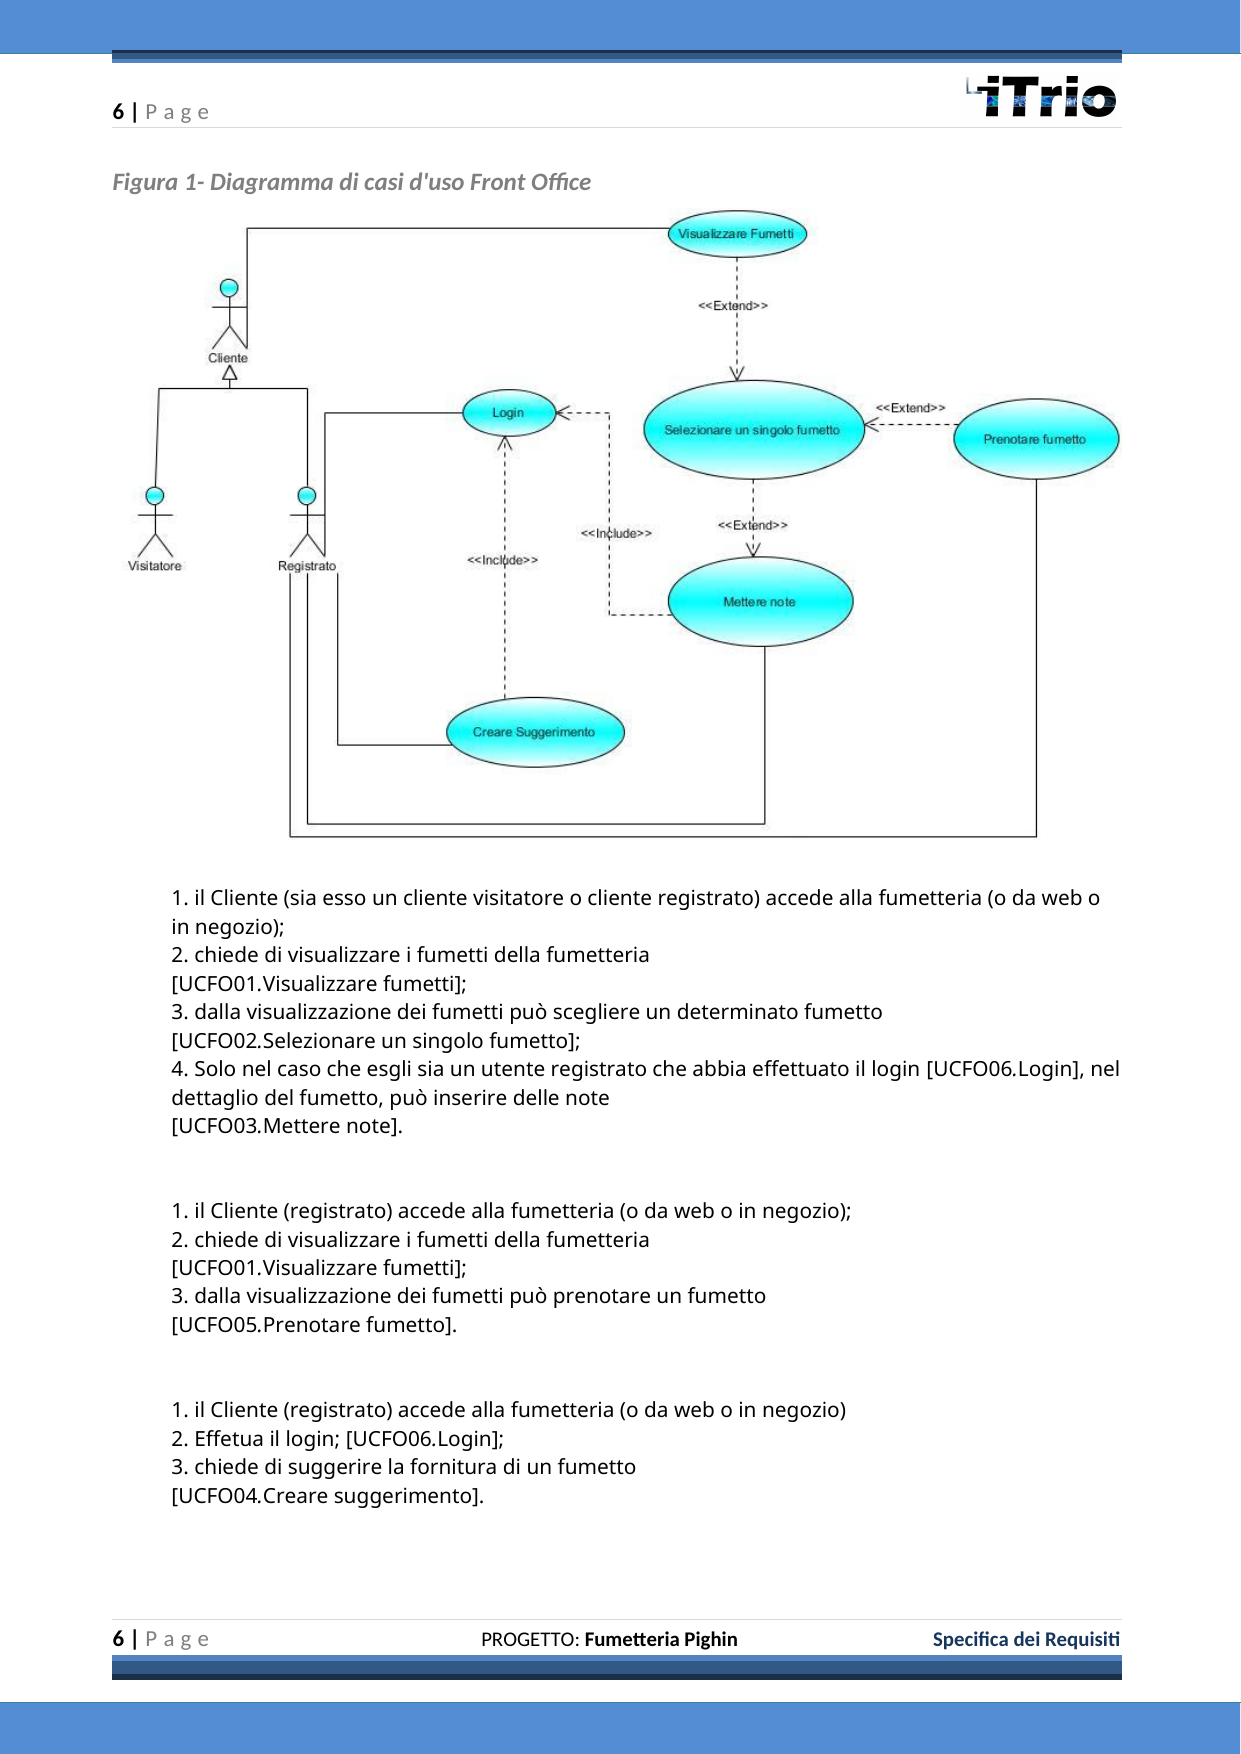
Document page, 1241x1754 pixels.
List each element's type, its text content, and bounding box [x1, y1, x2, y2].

text 1. il Cliente (sia esso un cliente visitatore o cliente registrato) accede alla fumetteria (o da web o in negozio); [171, 883, 1122, 940]
text [UCFO04.Creare suggerimento]. [171, 1481, 1122, 1509]
text [UCFO05.Prenotare fumetto]. [171, 1310, 1122, 1338]
text 1. il Cliente (registrato) accede alla fumetteria (o da web o in negozio); [171, 1196, 1122, 1225]
picture [112, 208, 1123, 841]
text 2. Effetua il login; [UCFO06.Login]; [171, 1424, 1122, 1452]
text 2. chiede di visualizzare i fumetti della fumetteria [UCFO01.Visualizzare fumetti]; [171, 1225, 1122, 1282]
picture [962, 73, 1117, 120]
text 3. dalla visualizzazione dei fumetti può prenotare un fumetto [171, 1282, 1122, 1310]
text 1. il Cliente (registrato) accede alla fumetteria (o da web o in negozio) [171, 1395, 1122, 1424]
text 3. chiede di suggerire la fornitura di un fumetto [171, 1452, 1122, 1481]
text [UCFO02.Selezionare un singolo fumetto]; [171, 1026, 1122, 1054]
text [UCFO03.Mettere note]. [171, 1111, 1122, 1139]
text 4. Solo nel caso che esgli sia un utente registrato che abbia effettuato il login [UCFO06.Login], nel dettaglio del fumetto, può inserire delle note [171, 1054, 1122, 1111]
text 3. dalla visualizzazione dei fumetti può scegliere un determinato fumetto [171, 997, 1122, 1026]
text 2. chiede di visualizzare i fumetti della fumetteria [UCFO01.Visualizzare fumetti]; [171, 940, 1122, 997]
